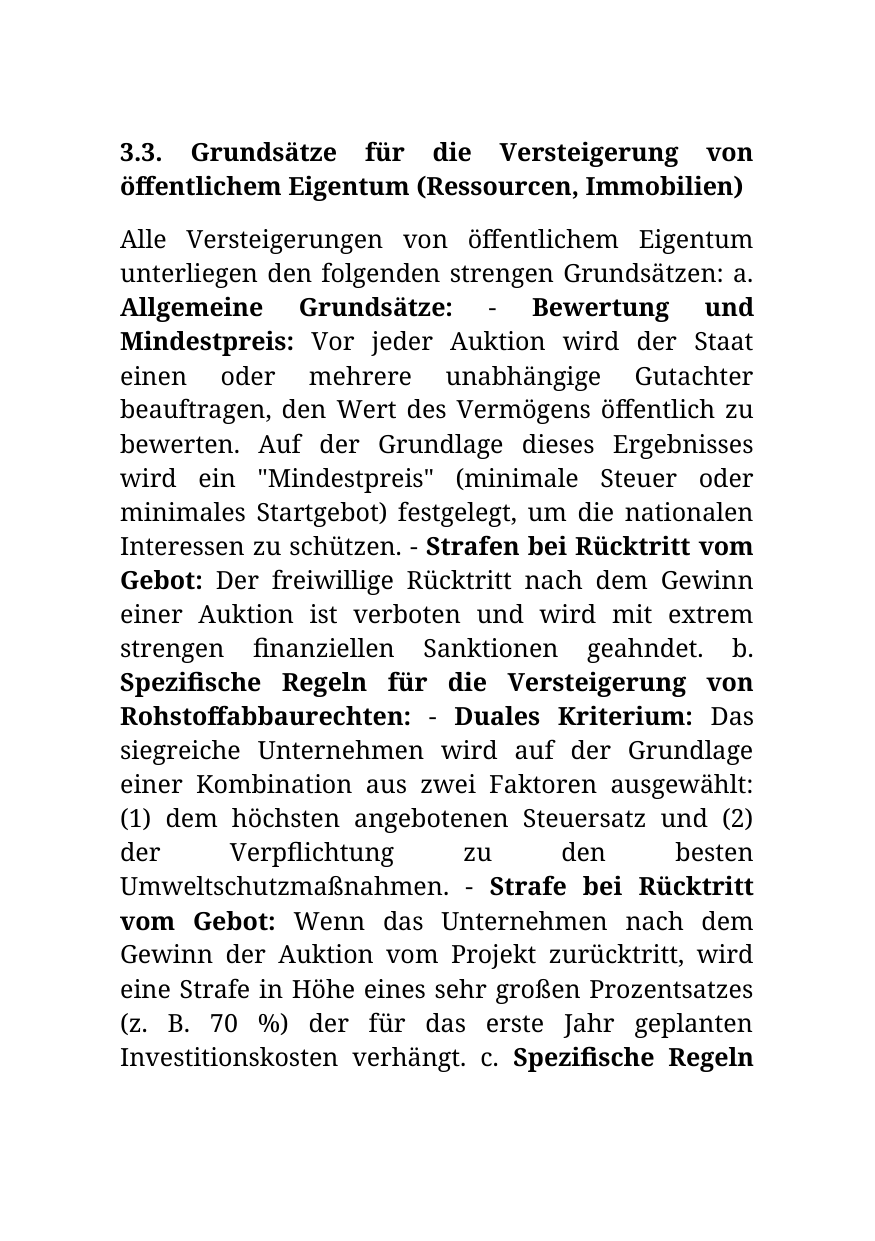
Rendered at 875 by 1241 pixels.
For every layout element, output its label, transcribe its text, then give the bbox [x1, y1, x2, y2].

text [120, 222, 754, 1073]
text 3.3. Grundsätze für die Versteigerung von öffentlichem Eigentum (Ressourcen, Immobilien) [120, 135, 754, 203]
